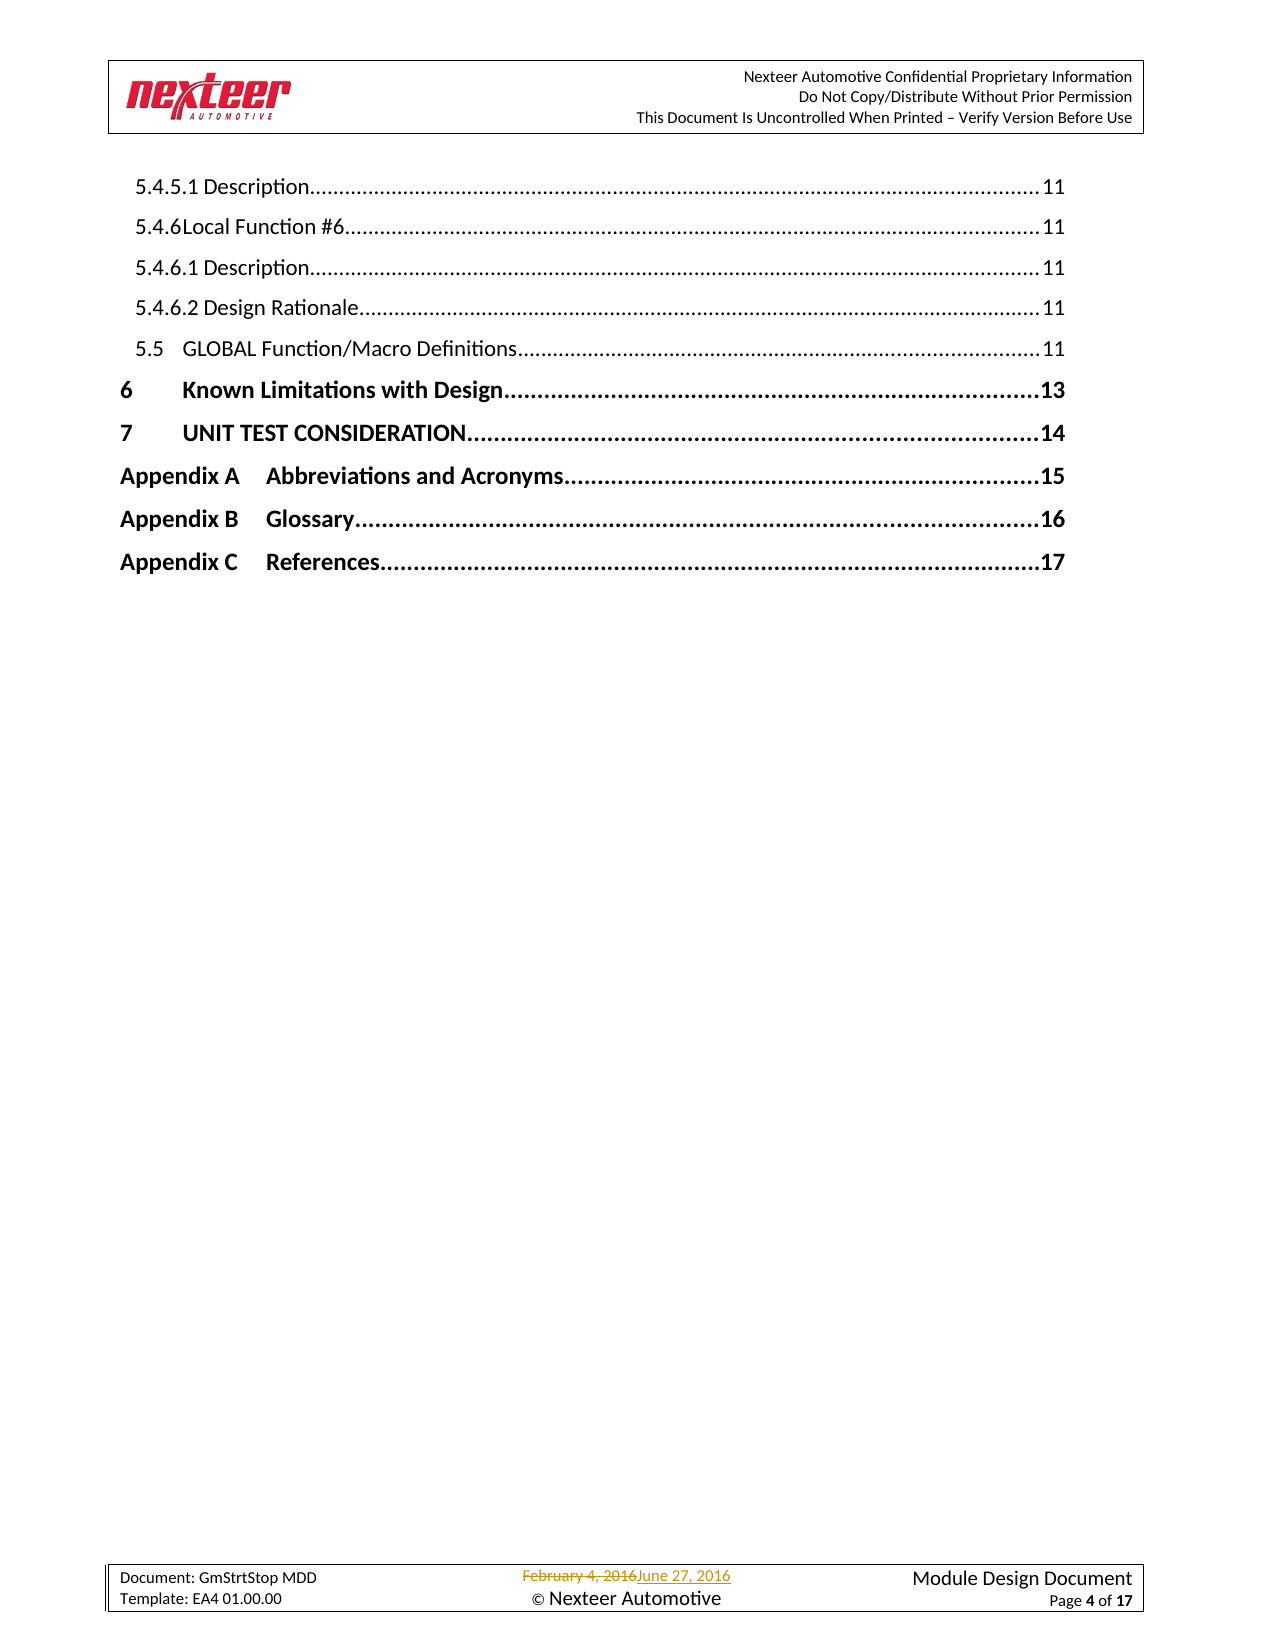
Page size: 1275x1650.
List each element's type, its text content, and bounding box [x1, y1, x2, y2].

text 7 UNIT TEST CONSIDERATION 14 [120, 417, 1155, 448]
text 5.4.6.1 Description 11 [135, 253, 1155, 281]
text 5.5 GLOBAL Function/Macro Definitions 11 [135, 334, 1155, 362]
text Appendix C References 17 [120, 547, 1155, 577]
picture [120, 61, 295, 133]
text 5.4.6.2 Design Rationale 11 [135, 293, 1155, 321]
text 5.4.6 Local Function #6 11 [135, 212, 1155, 240]
text 5.4.5.1 Description 11 [135, 172, 1155, 200]
text 6 Known Limitations with Design 13 [120, 374, 1155, 405]
text Appendix B Glossary 16 [120, 503, 1155, 534]
text Appendix A Abbreviations and Acronyms 15 [120, 461, 1155, 491]
